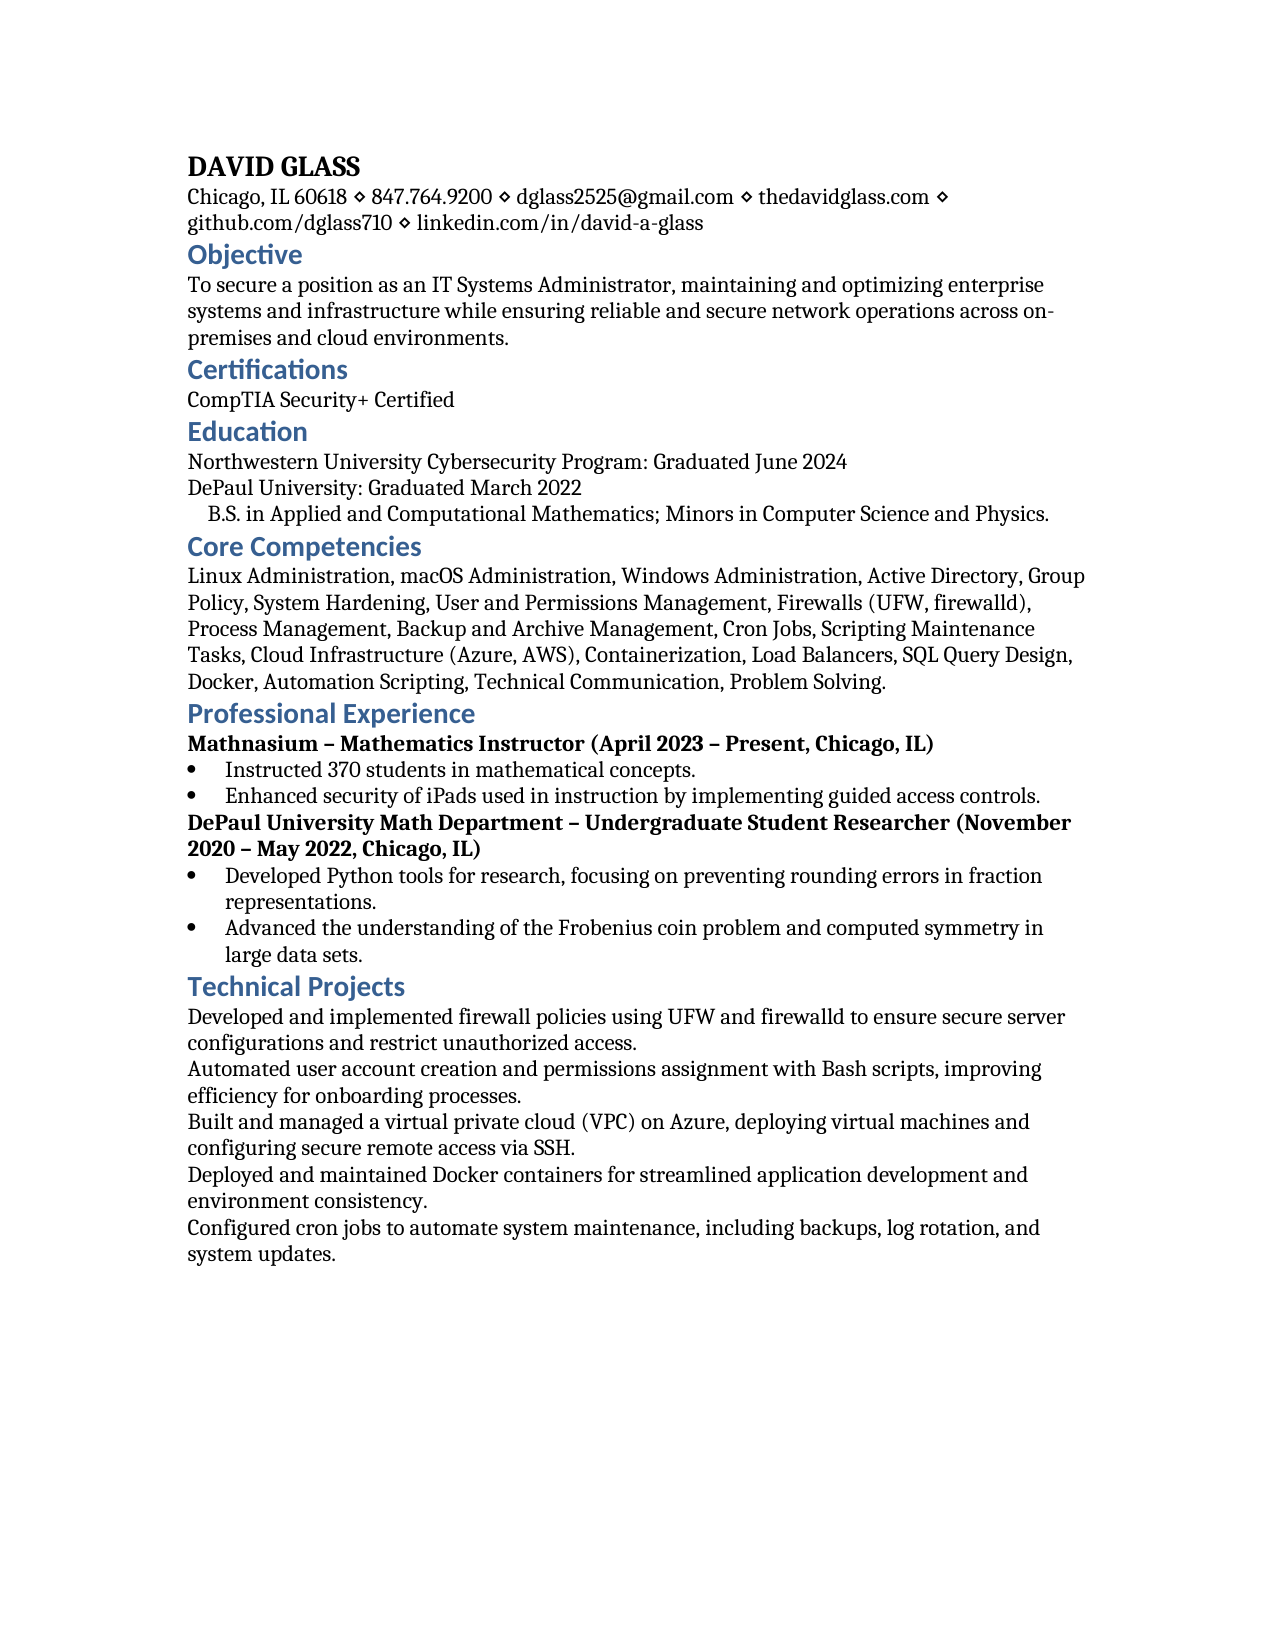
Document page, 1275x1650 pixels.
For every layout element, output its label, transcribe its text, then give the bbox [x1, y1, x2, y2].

text DAVID GLASS [187, 150, 1087, 183]
text Built and managed a virtual private cloud (VPC) on Azure, deploying virtual machines and configuring secure remote access via SSH. [187, 1109, 1087, 1162]
subtitle Education [187, 413, 1087, 448]
list Enhanced security of iPads used in instruction by implementing guided access controls. [187, 783, 1087, 810]
subtitle Technical Projects [187, 968, 1087, 1003]
subtitle Professional Experience [187, 695, 1087, 731]
text CompTIA Security+ Certified [187, 387, 1087, 413]
text B.S. in Applied and Computational Mathematics; Minors in Computer Science and Physics. [187, 501, 1087, 528]
text Northwestern University Cybersecurity Program: Graduated June 2024 [187, 448, 1087, 475]
text DePaul University: Graduated March 2022 [187, 475, 1087, 501]
text Linux Administration, macOS Administration, Windows Administration, Active Directory, Group Policy, System Hardening, User and Permissions Management, Firewalls (UFW, firewalld), Process Management, Backup and Archive Management, Cron Jobs, Scripting Maintenance Tasks, Cloud Infrastructure (Azure, AWS), Containerization, Load Balancers, SQL Query Design, Docker, Automation Scripting, Technical Communication, Problem Solving. [187, 563, 1087, 695]
list Advanced the understanding of the Frobenius coin problem and computed symmetry in large data sets. [187, 915, 1087, 968]
text Deployed and maintained Docker containers for streamlined application development and environment consistency. [187, 1162, 1087, 1214]
subtitle Certifications [187, 351, 1087, 387]
text Automated user account creation and permissions assignment with Bash scripts, improving efficiency for onboarding processes. [187, 1056, 1087, 1109]
text To secure a position as an IT Systems Administrator, maintaining and optimizing enterprise systems and infrastructure while ensuring reliable and secure network operations across on-premises and cloud environments. [187, 272, 1087, 351]
list Instructed 370 students in mathematical concepts. [187, 757, 1087, 783]
list Developed Python tools for research, focusing on preventing rounding errors in fraction representations. [187, 862, 1087, 915]
text Mathnasium – Mathematics Instructor (April 2023 – Present, Chicago, IL) [187, 731, 1087, 757]
subtitle Core Competencies [187, 528, 1087, 563]
text Chicago, IL 60618 ⋄ 847.764.9200 ⋄ dglass2525@gmail.com ⋄ thedavidglass.com ⋄ github.com/dglass710 ⋄ linkedin.com/in/david-a-glass [187, 183, 1087, 236]
subtitle Objective [187, 236, 1087, 272]
text Developed and implemented firewall policies using UFW and firewalld to ensure secure server configurations and restrict unauthorized access. [187, 1003, 1087, 1056]
text Configured cron jobs to automate system maintenance, including backups, log rotation, and system updates. [187, 1214, 1087, 1267]
text DePaul University Math Department – Undergraduate Student Researcher (November 2020 – May 2022, Chicago, IL) [187, 810, 1087, 862]
